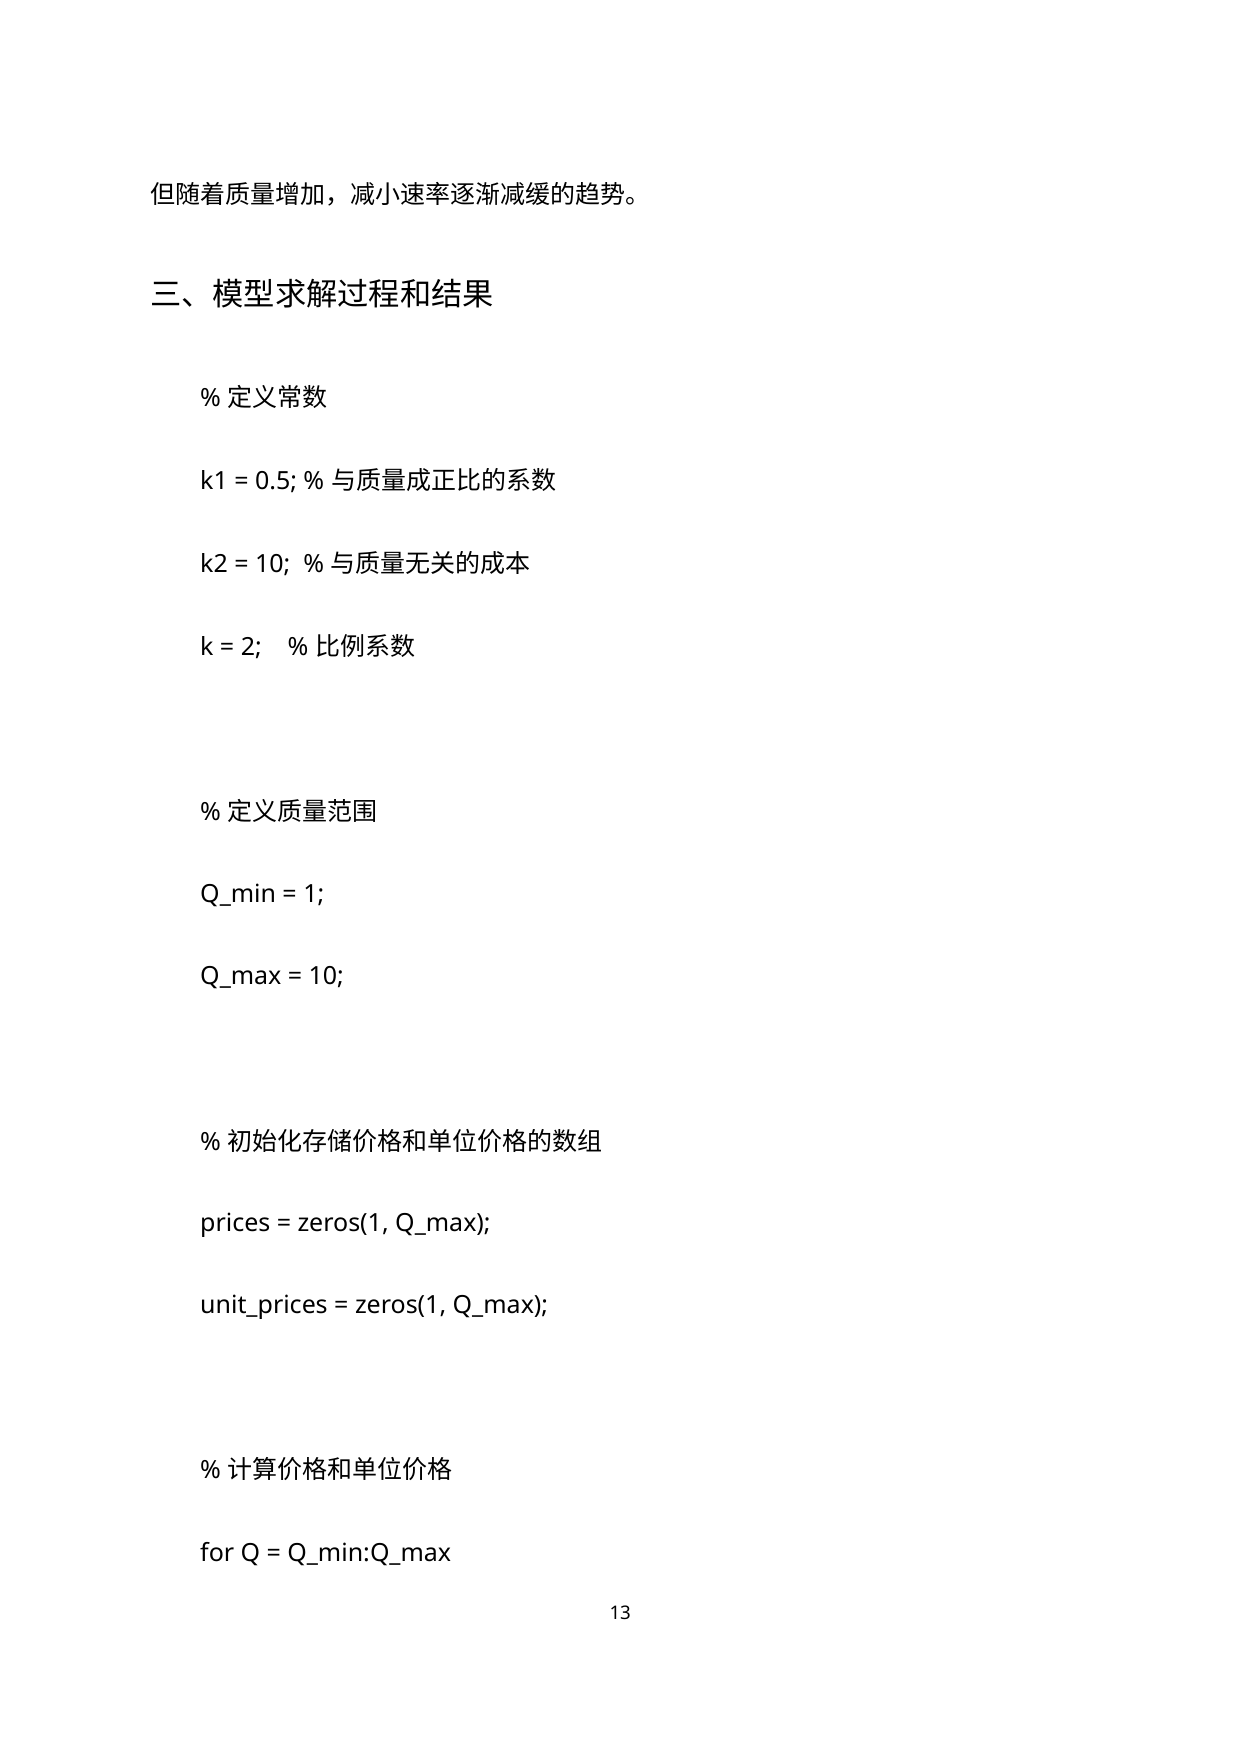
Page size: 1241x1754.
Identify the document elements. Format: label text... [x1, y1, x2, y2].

text k1 = 0.5; % 与质量成正比的系数 [150, 446, 1090, 511]
text for Q = Q_min:Q_max [150, 1519, 1090, 1584]
text % 初始化存储价格和单位价格的数组 [150, 1107, 1090, 1172]
text % 定义质量范围 [150, 777, 1090, 842]
text prices = zeros(1, Q_max); [150, 1190, 1090, 1255]
subtitle 三、模型求解过程和结果 [150, 259, 1090, 324]
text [150, 160, 1090, 225]
text Q_max = 10; [150, 943, 1090, 1008]
text unit_prices = zeros(1, Q_max); [150, 1272, 1090, 1337]
text % 计算价格和单位价格 [150, 1436, 1090, 1501]
text Q_min = 1; [150, 861, 1090, 926]
text k = 2; % 比例系数 [150, 612, 1090, 677]
text k2 = 10; % 与质量无关的成本 [150, 529, 1090, 594]
text % 定义常数 [150, 363, 1090, 428]
